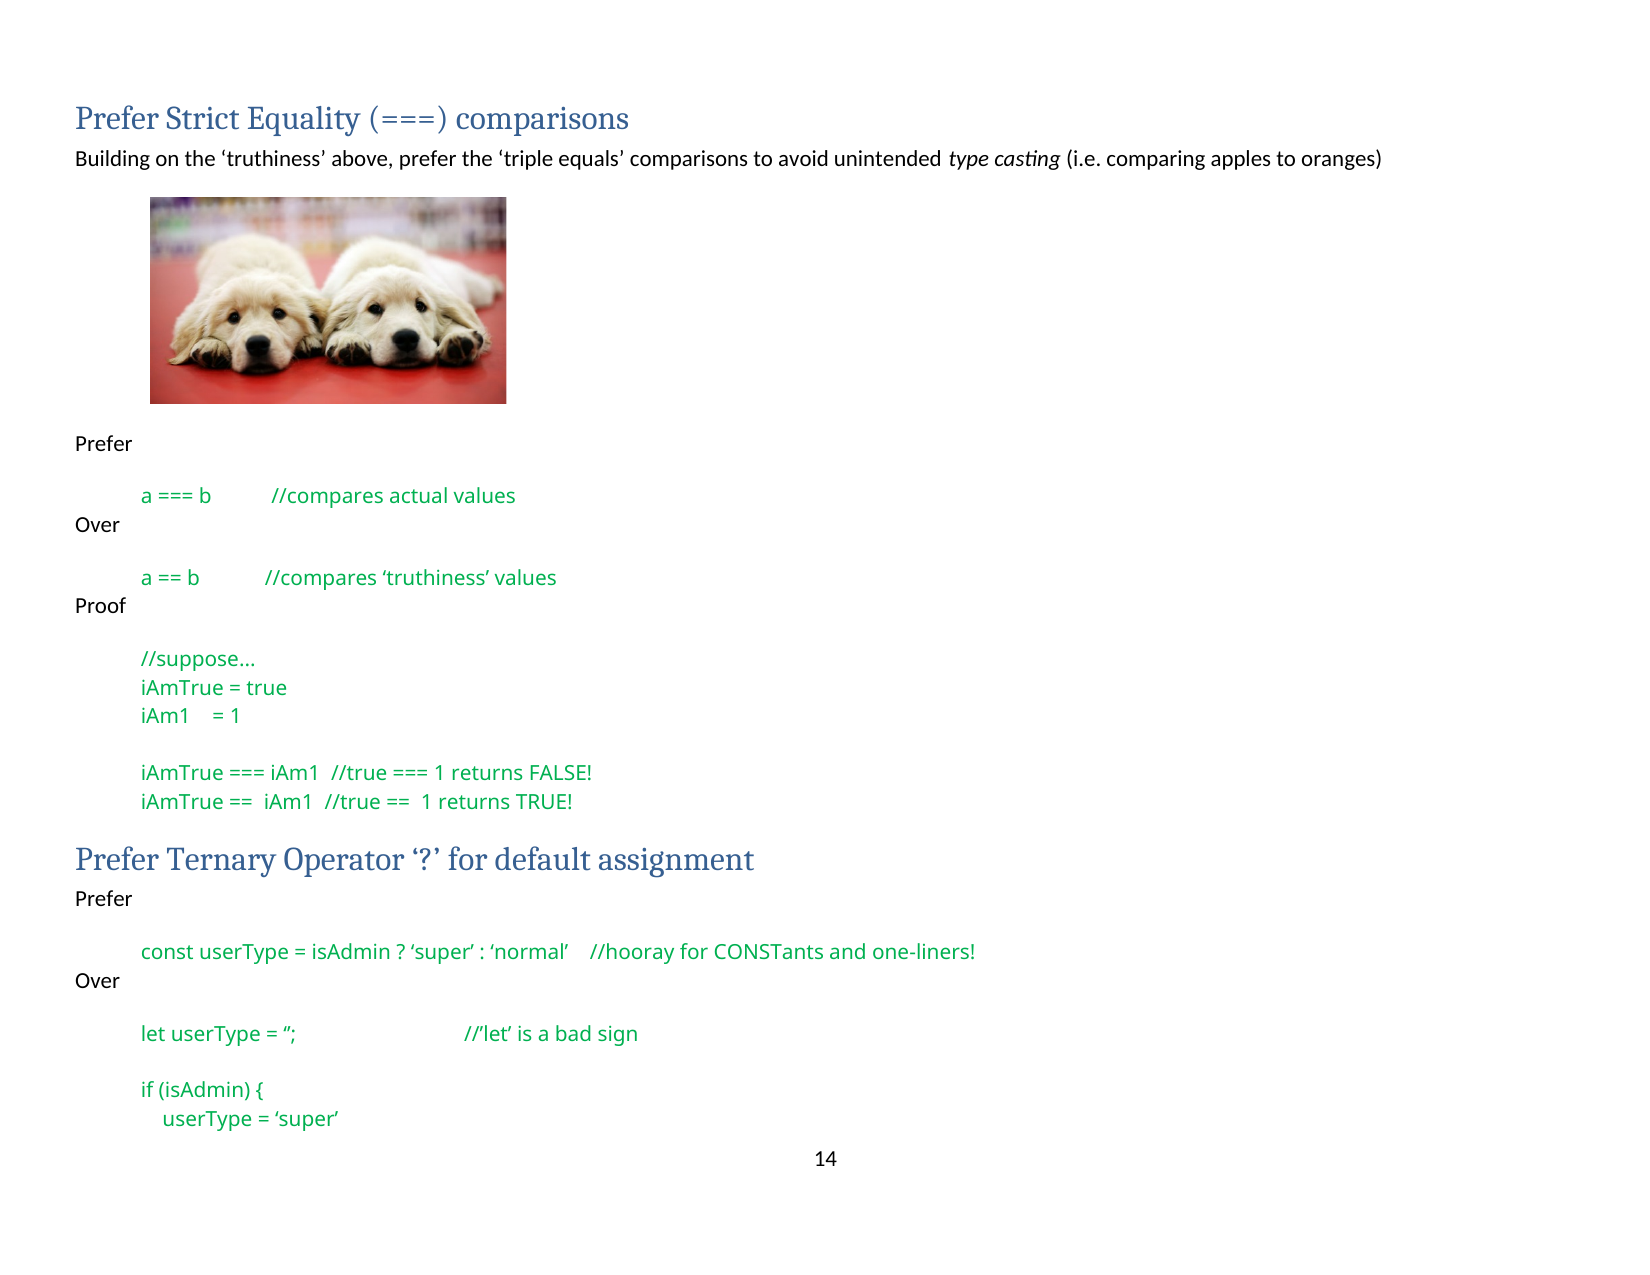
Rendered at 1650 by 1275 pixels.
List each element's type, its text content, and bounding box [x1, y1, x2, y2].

text iAmTrue = true [141, 673, 1575, 701]
text userType = ‘super’ [141, 1104, 1575, 1132]
text Prefer [75, 429, 1575, 457]
text iAmTrue === iAm1 //true === 1 returns FALSE! [141, 758, 1575, 787]
text //suppose... [141, 644, 1575, 673]
text iAm1 = 1 [141, 701, 1575, 730]
text if (isAdmin) { [141, 1076, 1575, 1104]
subtitle Prefer Strict Equality (===) comparisons [75, 100, 1575, 138]
text const userType = isAdmin ? ‘super’ : ‘normal’ //hooray for CONSTants and one-liners! [141, 937, 1575, 966]
picture [150, 197, 507, 404]
text iAmTrue == iAm1 //true == 1 returns TRUE! [141, 787, 1575, 815]
text a === b //compares actual values [141, 482, 1575, 510]
text Over [75, 966, 1575, 994]
text Over [75, 510, 1575, 538]
text Building on the ‘truthiness’ above, prefer the ‘triple equals’ comparisons to avoid unintended type casting (i.e. comparing apples to oranges) [75, 144, 1575, 172]
text let userType = ‘’; //’let’ is a bad sign [141, 1019, 1575, 1047]
text a == b //compares ‘truthiness’ values [141, 563, 1575, 592]
subtitle Prefer Ternary Operator ‘?’ for default assignment [75, 840, 1575, 878]
text Prefer [75, 884, 1575, 912]
text Proof [75, 592, 1575, 619]
